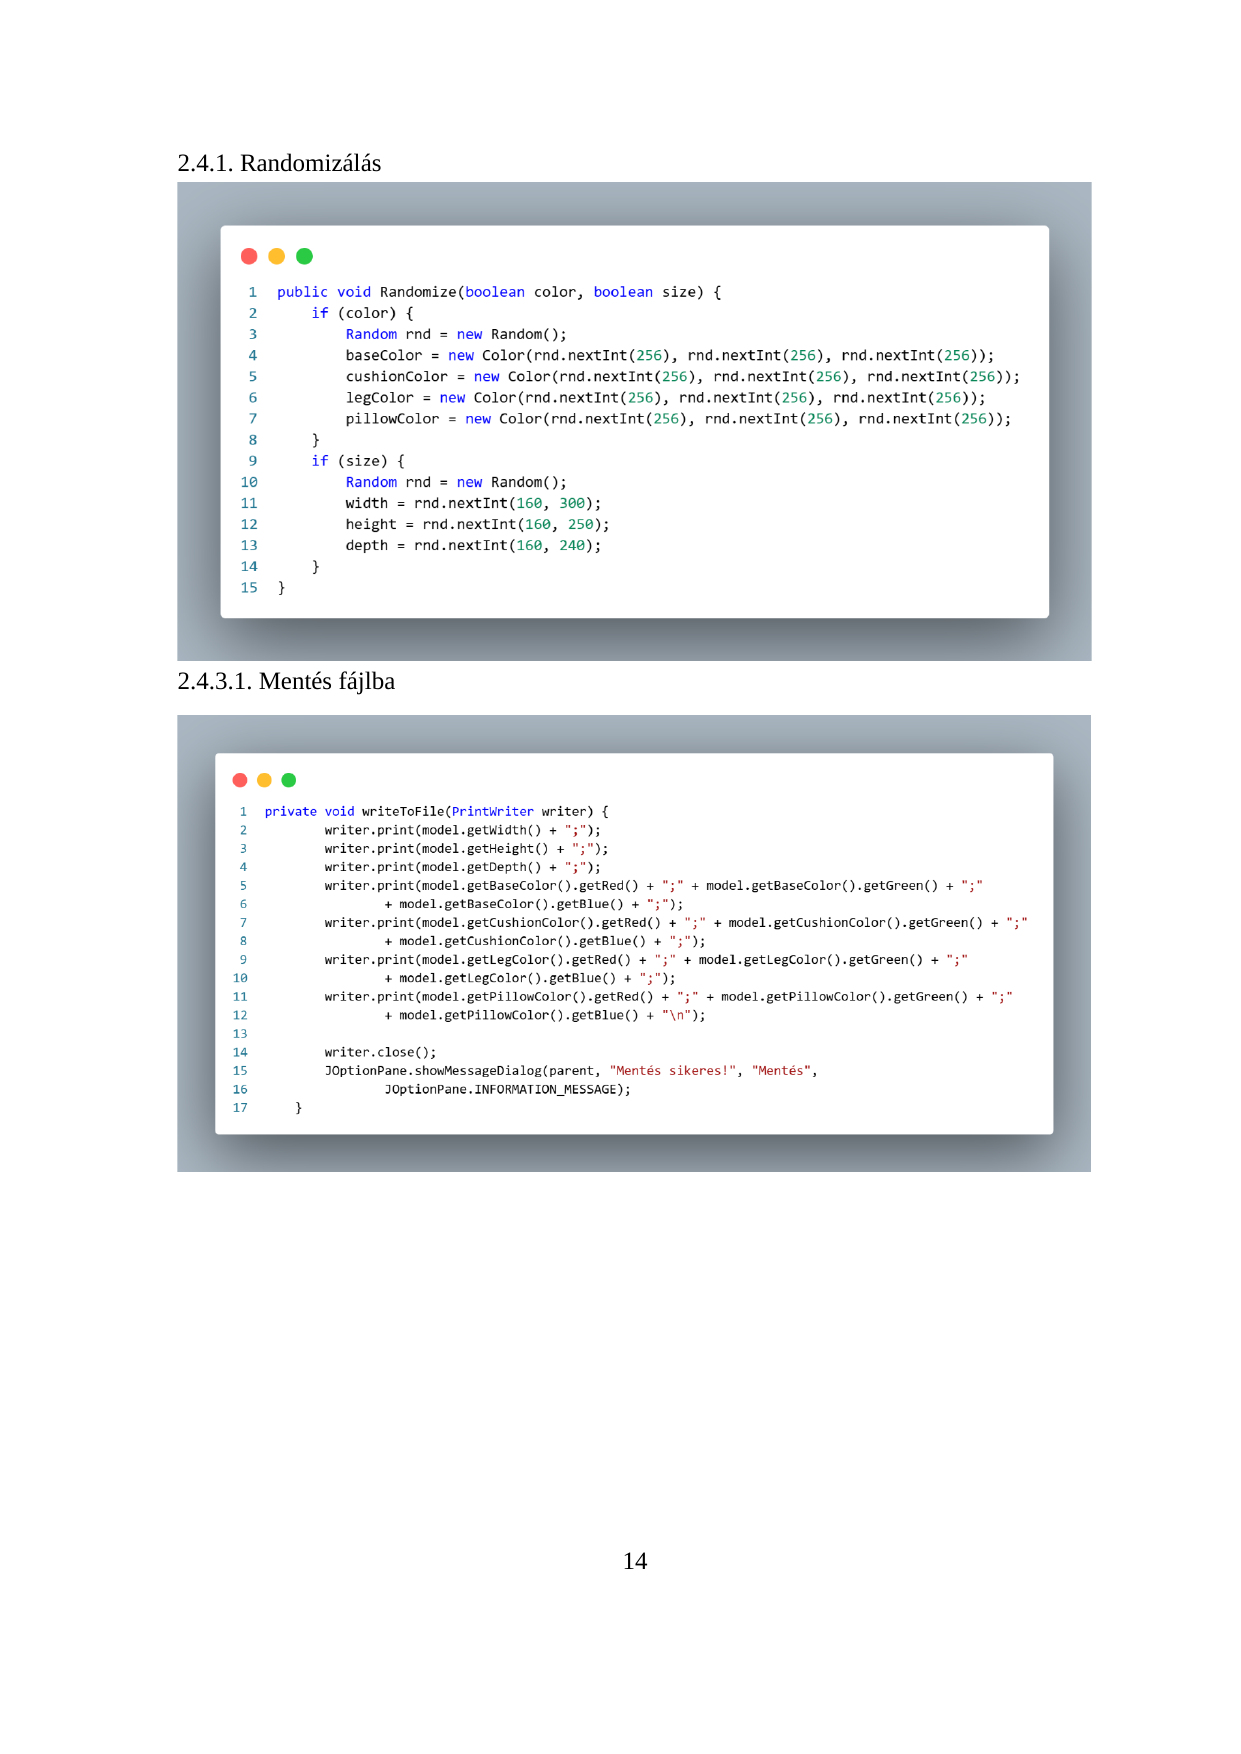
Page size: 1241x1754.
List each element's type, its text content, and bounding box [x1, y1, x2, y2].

text 2.4.1. Randomizálás [177, 148, 1092, 176]
picture [177, 182, 1092, 661]
text 2.4.3.1. Mentés fájlba [177, 666, 1092, 695]
picture [177, 715, 1091, 1172]
